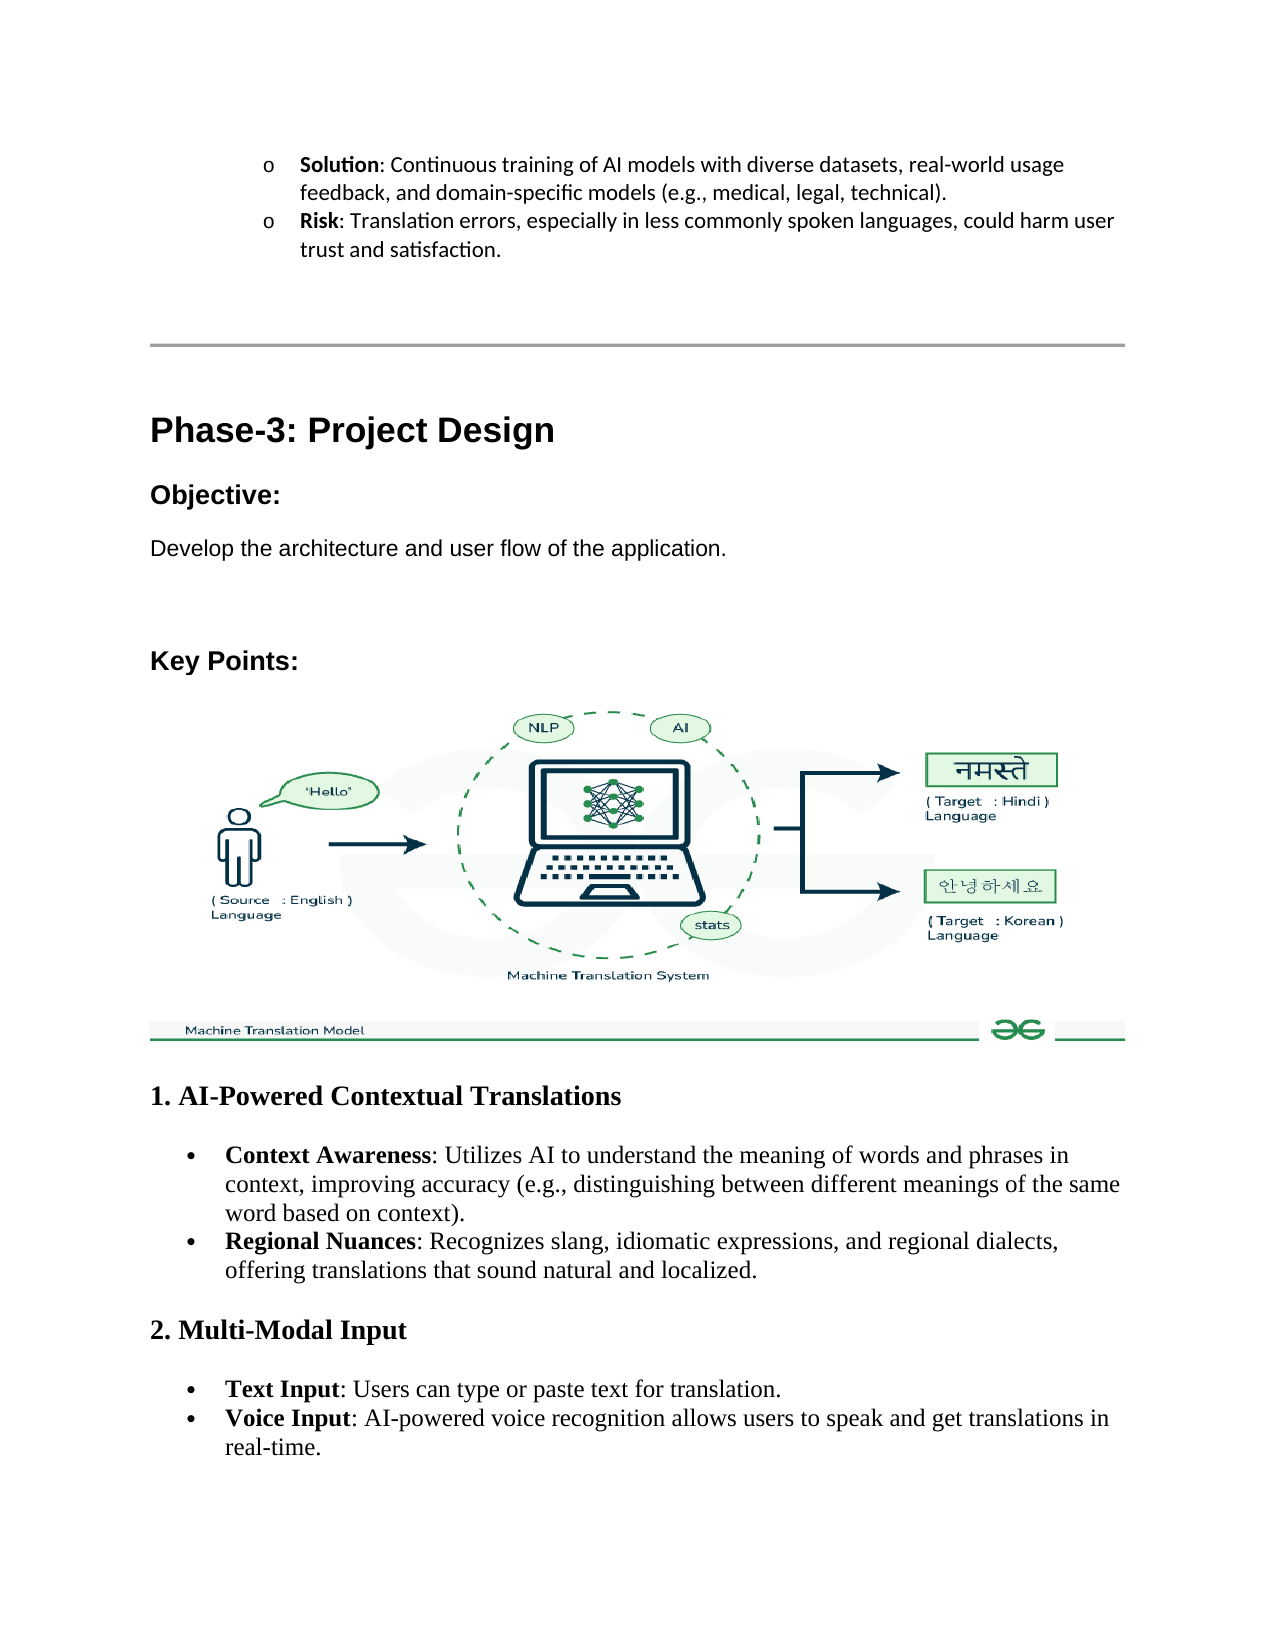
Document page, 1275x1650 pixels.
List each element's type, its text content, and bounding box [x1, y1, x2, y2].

list Regional Nuances: Recognizes slang, idiomatic expressions, and regional dialects, offering translations that sound natural and localized. [187, 1226, 1125, 1284]
text Objective: [150, 479, 1125, 510]
list Risk: Translation errors, especially in less commonly spoken languages, could harm user trust and satisfaction. [262, 207, 1125, 263]
text 1. AI-Powered Contextual Translations [150, 1078, 1125, 1111]
text Develop the architecture and user flow of the application. [150, 535, 1125, 562]
picture [150, 675, 1125, 1050]
text Phase-3: Project Design [150, 409, 1125, 450]
text Key Points: [150, 644, 1125, 675]
list Text Input: Users can type or paste text for translation. [187, 1374, 1125, 1403]
list Solution: Continuous training of AI models with diverse datasets, real-world usage feedback, and domain-specific models (e.g., medical, legal, technical). [262, 150, 1125, 207]
text 2. Multi-Modal Input [150, 1313, 1125, 1345]
list Voice Input: AI-powered voice recognition allows users to speak and get translations in real-time. [187, 1403, 1125, 1461]
list Context Awareness: Utilizes AI to understand the meaning of words and phrases in context, improving accuracy (e.g., distinguishing between different meanings of the same word based on context). [187, 1140, 1125, 1226]
